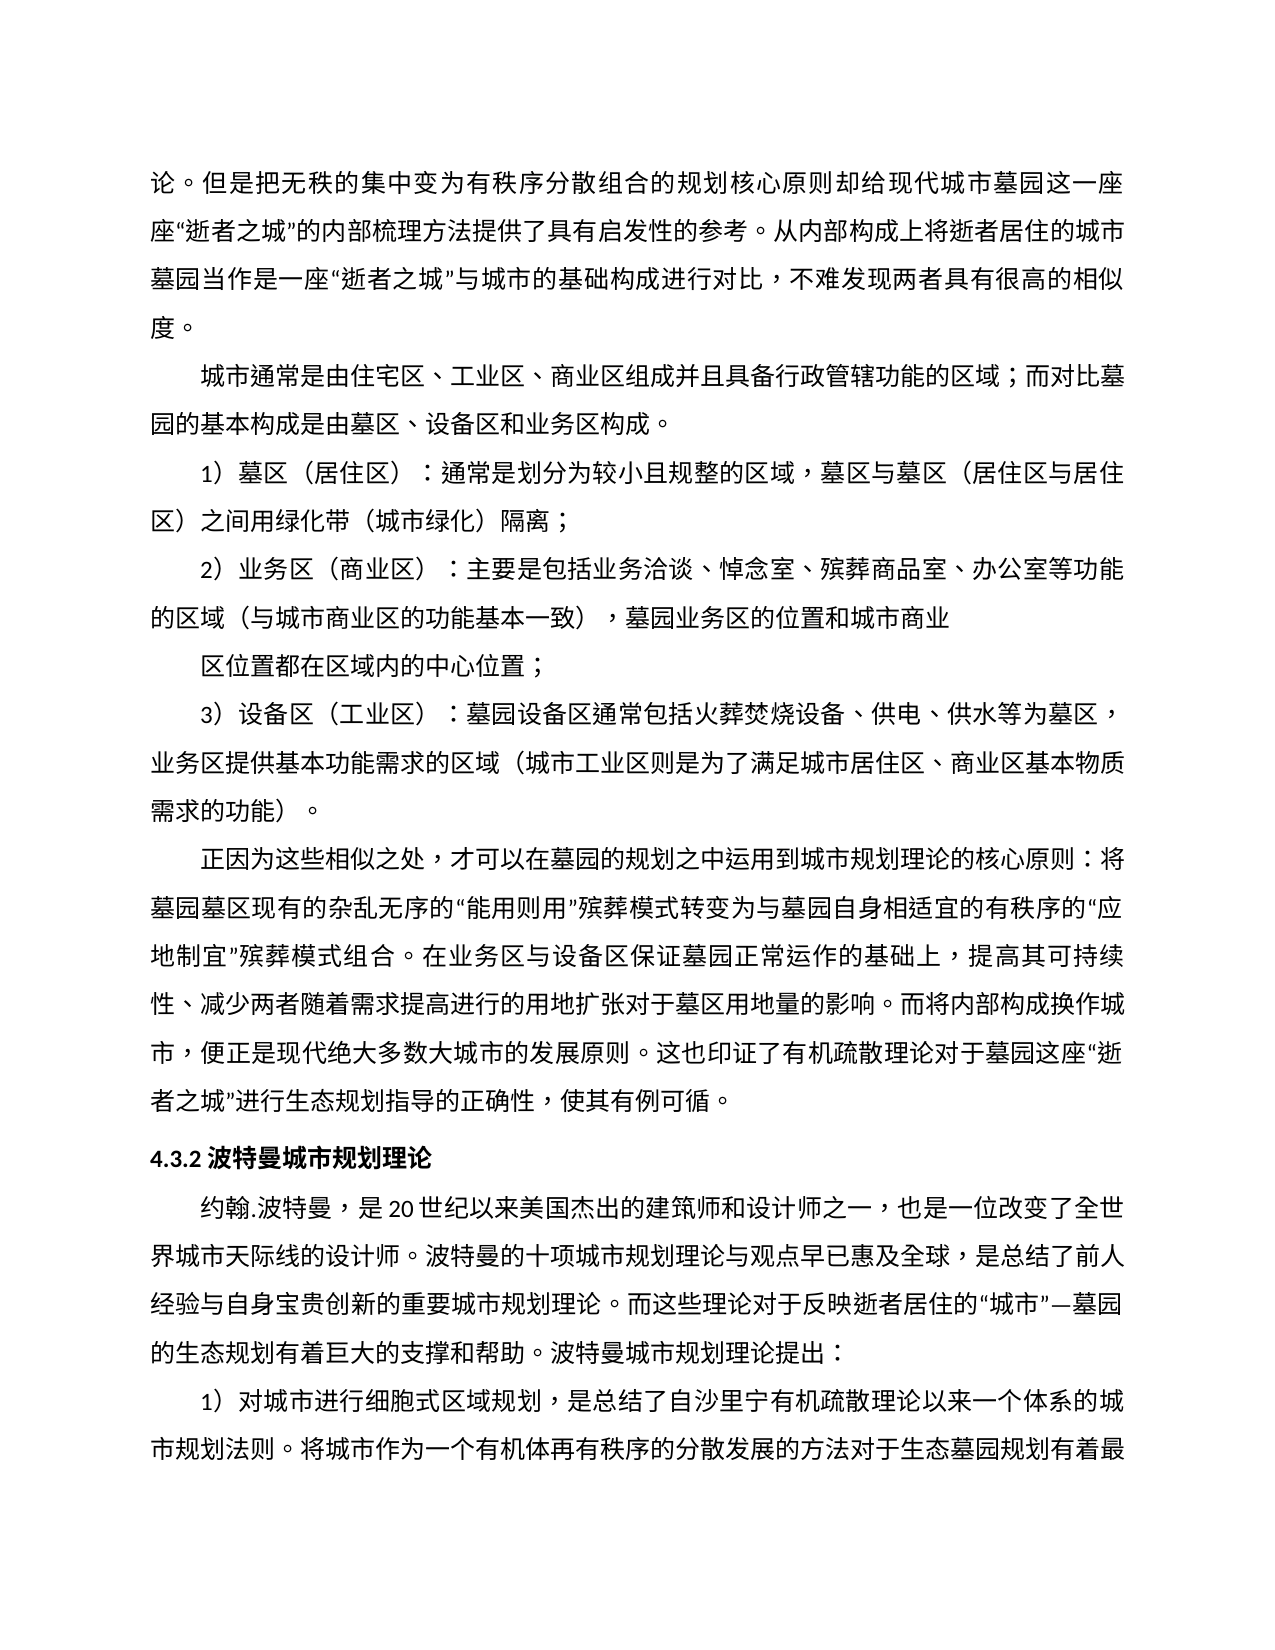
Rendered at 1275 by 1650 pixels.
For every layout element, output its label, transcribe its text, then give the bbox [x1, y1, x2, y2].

text 城市通常是由住宅区、工业区、商业区组成并且具备行政管辖功能的区域；而对比墓园的基本构成是由墓区、设备区和业务区构成。 [150, 343, 1125, 440]
text 正因为这些相似之处，才可以在墓园的规划之中运用到城市规划理论的核心原则：将墓园墓区现有的杂乱无序的“能用则用”殡葬模式转变为与墓园自身相适宜的有秩序的“应地制宜”殡葬模式组合。在业务区与设备区保证墓园正常运作的基础上，提高其可持续性、减少两者随着需求提高进行的用地扩张对于墓区用地量的影响。而将内部构成换作城市，便正是现代绝大多数大城市的发展原则。这也印证了有机疏散理论对于墓园这座“逝者之城”进行生态规划指导的正确性，使其有例可循。 [150, 827, 1125, 1117]
text 1）墓区（居住区）：通常是划分为较小且规整的区域，墓区与墓区（居住区与居住区）之间用绿化带（城市绿化）隔离； [150, 440, 1125, 537]
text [150, 1368, 1125, 1465]
text 3）设备区（工业区）：墓园设备区通常包括火葬焚烧设备、供电、供水等为墓区，业务区提供基本功能需求的区域（城市工业区则是为了满足城市居住区、商业区基本物质需求的功能）。 [150, 682, 1125, 827]
text 约翰.波特曼，是20世纪以来美国杰出的建筑师和设计师之一，也是一位改变了全世界城市天际线的设计师。波特曼的十项城市规划理论与观点早已惠及全球，是总结了前人经验与自身宝贵创新的重要城市规划理论。而这些理论对于反映逝者居住的“城市”—墓园的生态规划有着巨大的支撑和帮助。波特曼城市规划理论提出： [150, 1175, 1125, 1368]
text 2）业务区（商业区）：主要是包括业务洽谈、悼念室、殡葬商品室、办公室等功能的区域（与城市商业区的功能基本一致），墓园业务区的位置和城市商业 [150, 537, 1125, 633]
text 区位置都在区域内的中心位置； [150, 633, 1125, 682]
subtitle 4.3.2 波特曼城市规划理论 [150, 1141, 1125, 1175]
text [150, 150, 1125, 343]
